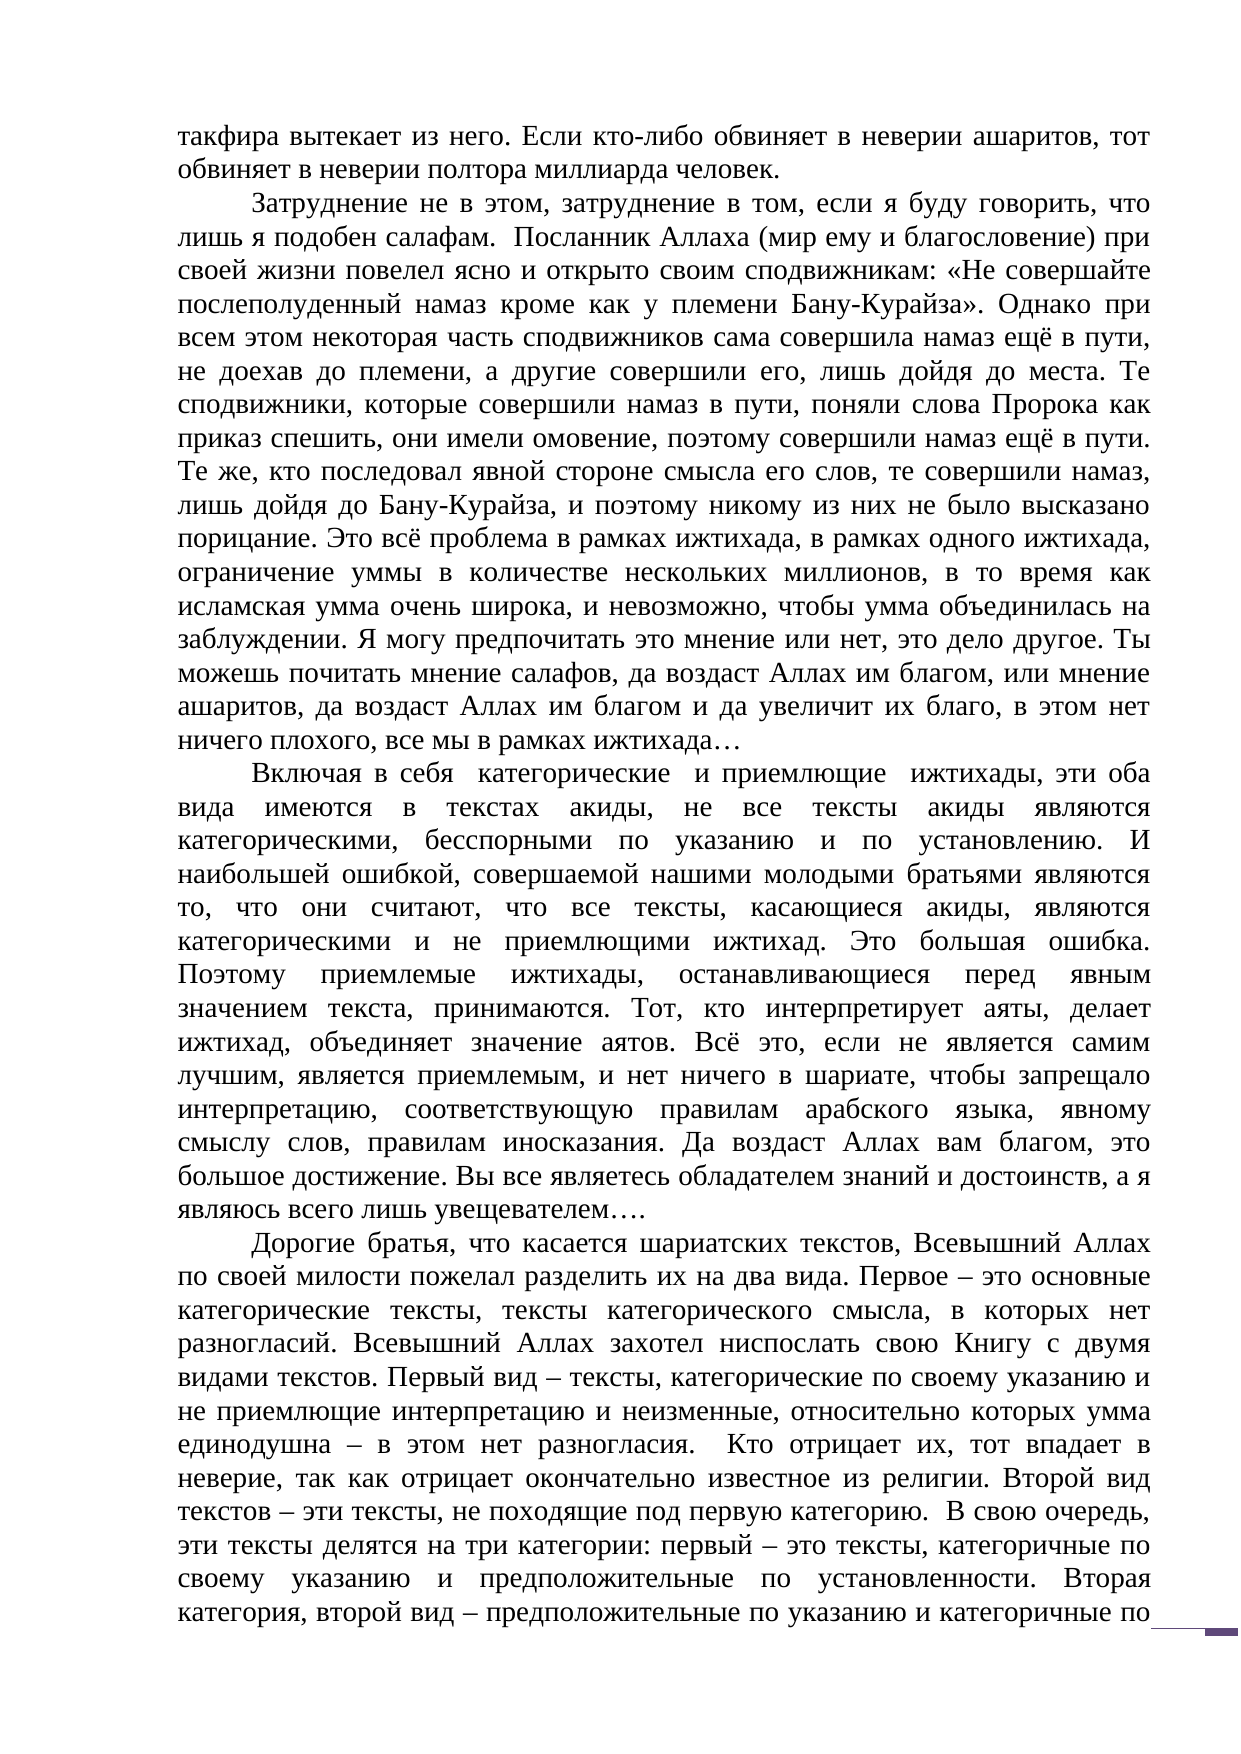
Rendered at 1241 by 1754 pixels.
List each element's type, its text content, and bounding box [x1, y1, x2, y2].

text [177, 1225, 1152, 1627]
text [177, 118, 1152, 185]
text Затруднение не в этом, затруднение в том, если я буду говорить, что лишь я подобен салафам. Посланник Аллаха (мир ему и благословение) при своей жизни повелел ясно и открыто своим сподвижникам: «Не совершайте послеполуденный намаз кроме как у племени Бану-Курайза». Однако при всем этом некоторая часть сподвижников сама совершила намаз ещё в пути, не доехав до племени, а другие совершили его, лишь дойдя до места. Те сподвижники, которые совершили намаз в пути, поняли слова Пророка как приказ спешить, они имели омовение, поэтому совершили намаз ещё в пути. Те же, кто последовал явной стороне смысла его слов, те совершили намаз, лишь дойдя до Бану-Курайза, и поэтому никому из них не было высказано порицание. Это всё проблема в рамках ижтихада, в рамках одного ижтихада, ограничение уммы в количестве нескольких миллионов, в то время как исламская умма очень широка, и невозможно, чтобы умма объединилась на заблуждении. Я могу предпочитать это мнение или нет, это дело другое. Ты можешь почитать мнение салафов, да воздаст Аллах им благом, или мнение ашаритов, да воздаст Аллах им благом и да увеличит их благо, в этом нет ничего плохого, все мы в рамках ижтихада… [177, 185, 1152, 755]
text Включая в себя категорические и приемлющие ижтихады, эти оба вида имеются в текстах акиды, не все тексты акиды являются категорическими, бесспорными по указанию и по установлению. И наибольшей ошибкой, совершаемой нашими молодыми братьями являются то, что они считают, что все тексты, касающиеся акиды, являются категорическими и не приемлющими ижтихад. Это большая ошибка. Поэтому приемлемые ижтихады, останавливающиеся перед явным значением текста, принимаются. Тот, кто интерпретирует аяты, делает ижтихад, объединяет значение аятов. Всё это, если не является самим лучшим, является приемлемым, и нет ничего в шариате, чтобы запрещало интерпретацию, соответствующую правилам арабского языка, явному смыслу слов, правилам иносказания. Да воздаст Аллах вам благом, это большое достижение. Вы все являетесь обладателем знаний и достоинств, а я являюсь всего лишь увещевателем…. [177, 755, 1152, 1225]
